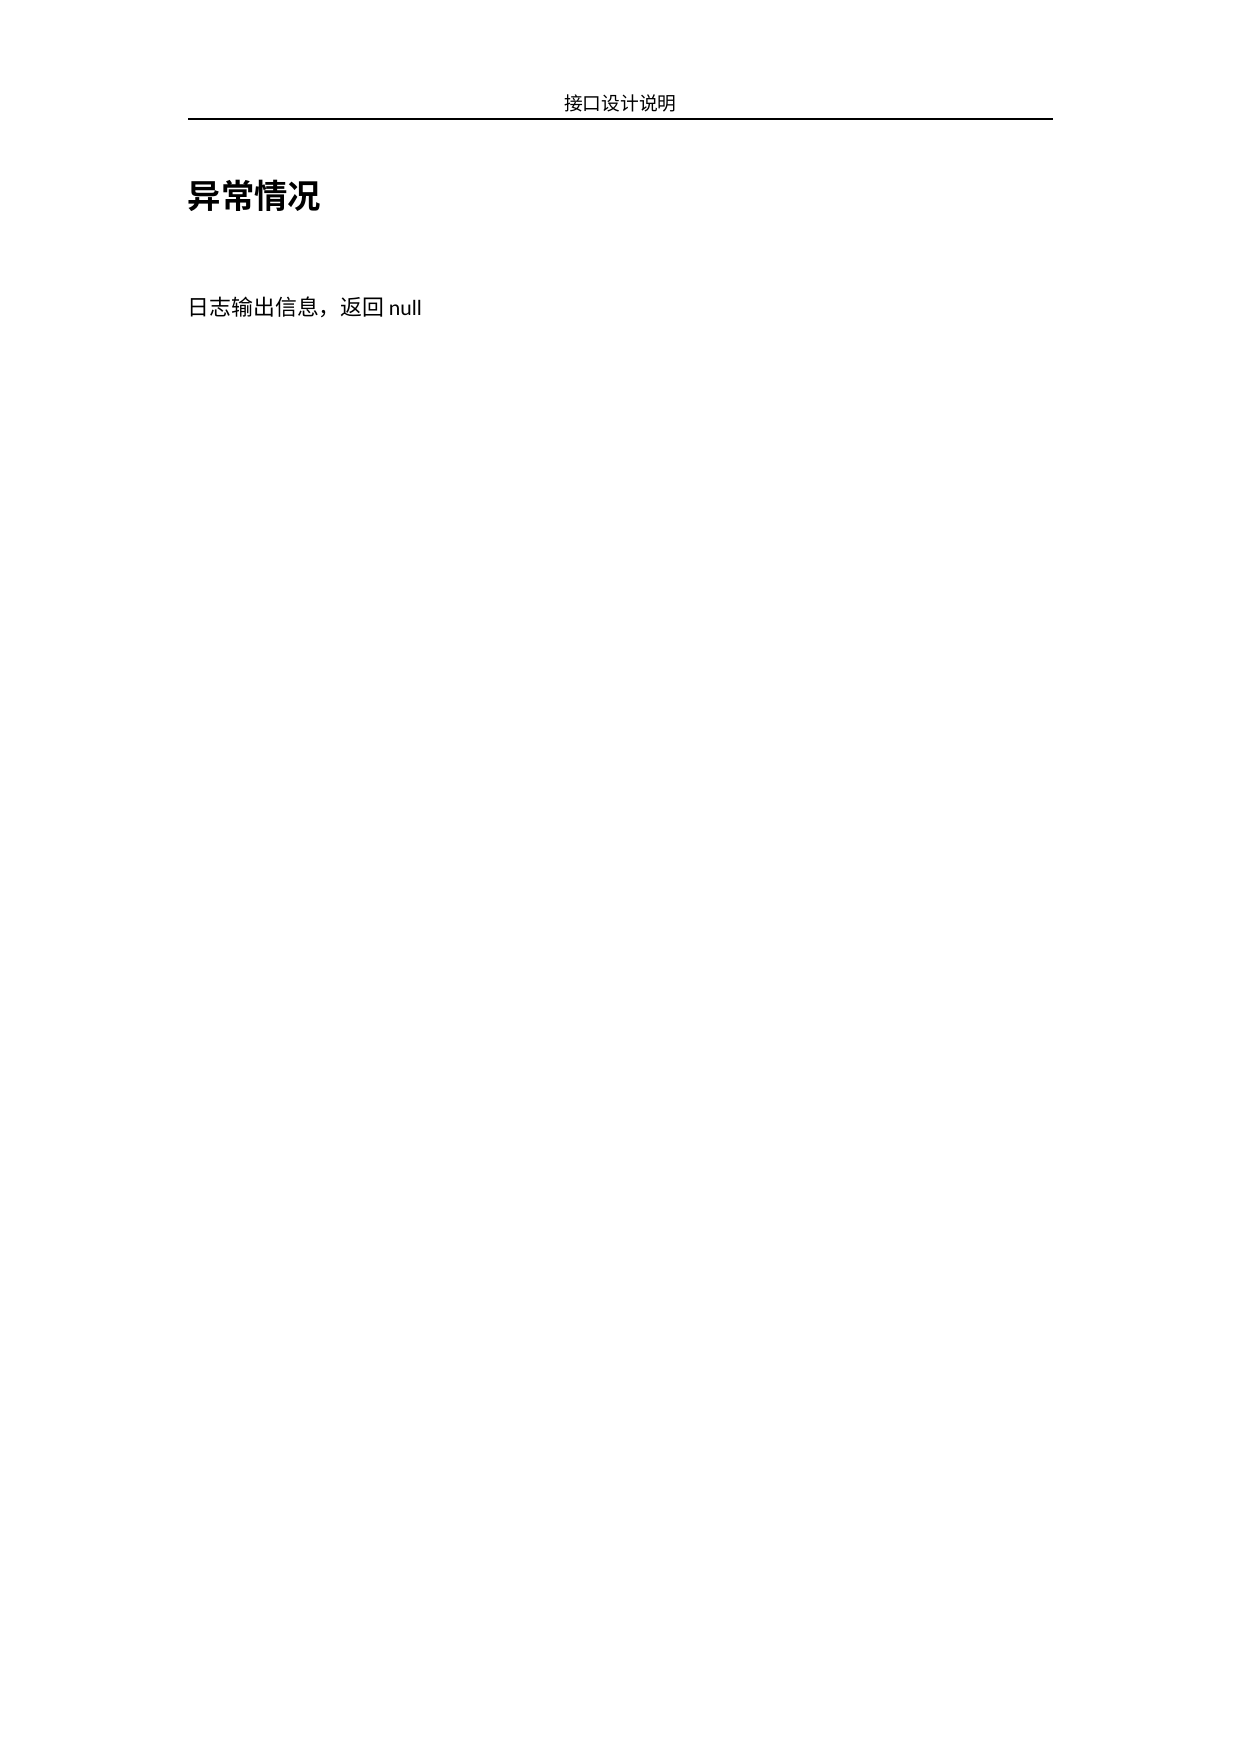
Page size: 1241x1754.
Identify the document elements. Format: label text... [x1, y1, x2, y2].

subtitle 异常情况 [187, 162, 1053, 227]
text 日志输出信息，返回null [187, 289, 1053, 322]
